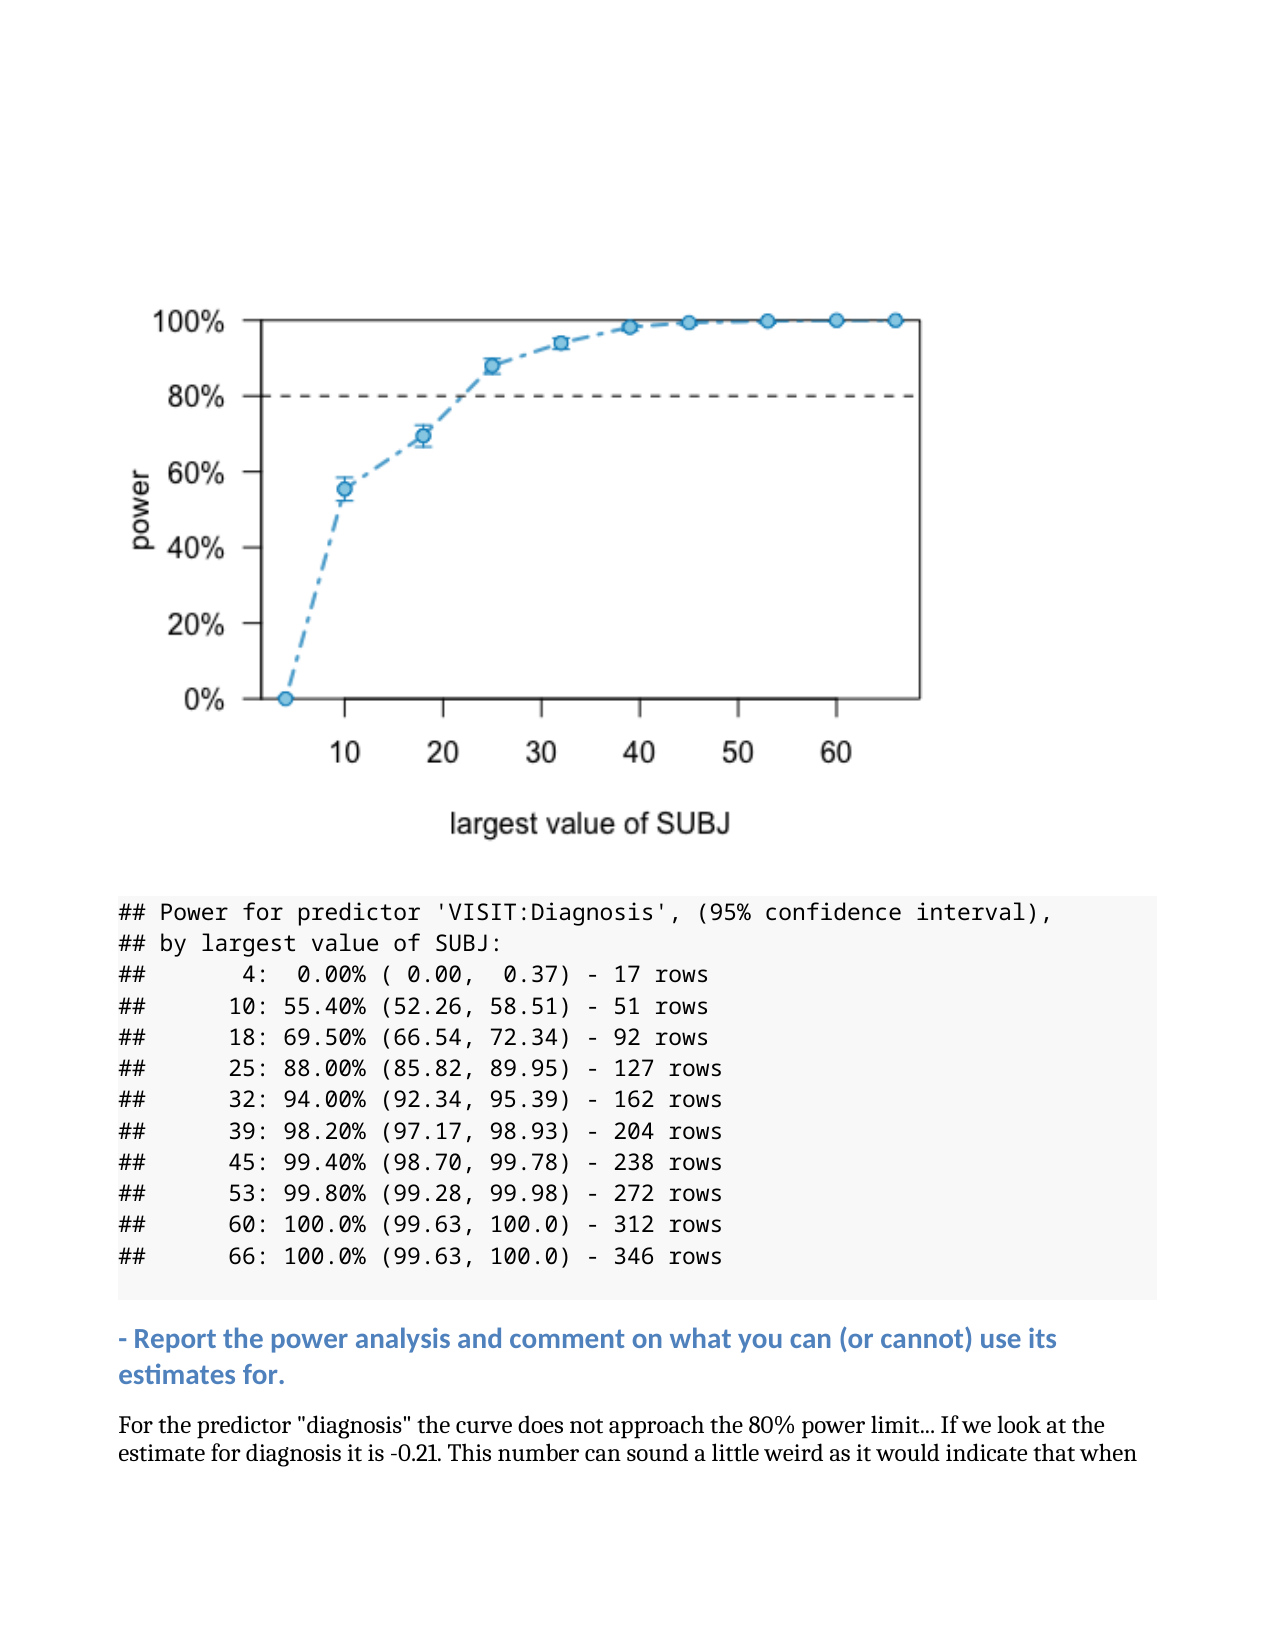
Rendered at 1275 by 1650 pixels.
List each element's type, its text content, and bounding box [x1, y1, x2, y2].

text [118, 1411, 1157, 1468]
subtitle - Report the power analysis and comment on what you can (or cannot) use its estimates for. [118, 1321, 1157, 1392]
text ## Power for predictor 'VISIT:Diagnosis', (95% confidence interval), ## by largest value of SUBJ: ## 4: 0.00% ( 0.00, 0.37) - 17 rows ## 10: 55.40% (52.26, 58.51) - 51 rows ## 18: 69.50% (66.54, 72.34) - 92 rows ## 25: 88.00% (85.82, 89.95) - 127 rows ## 32: 94.00% (92.34, 95.39) - 162 rows ## 39: 98.20% (97.17, 98.93) - 204 rows ## 45: 99.40% (98.70, 99.78) - 238 rows ## 53: 99.80% (99.28, 99.98) - 272 rows ## 60: 100.0% (99.63, 100.0) - 312 rows ## 66: 100.0% (99.63, 100.0) - 346 rows [118, 896, 1157, 1300]
picture [118, 177, 994, 878]
